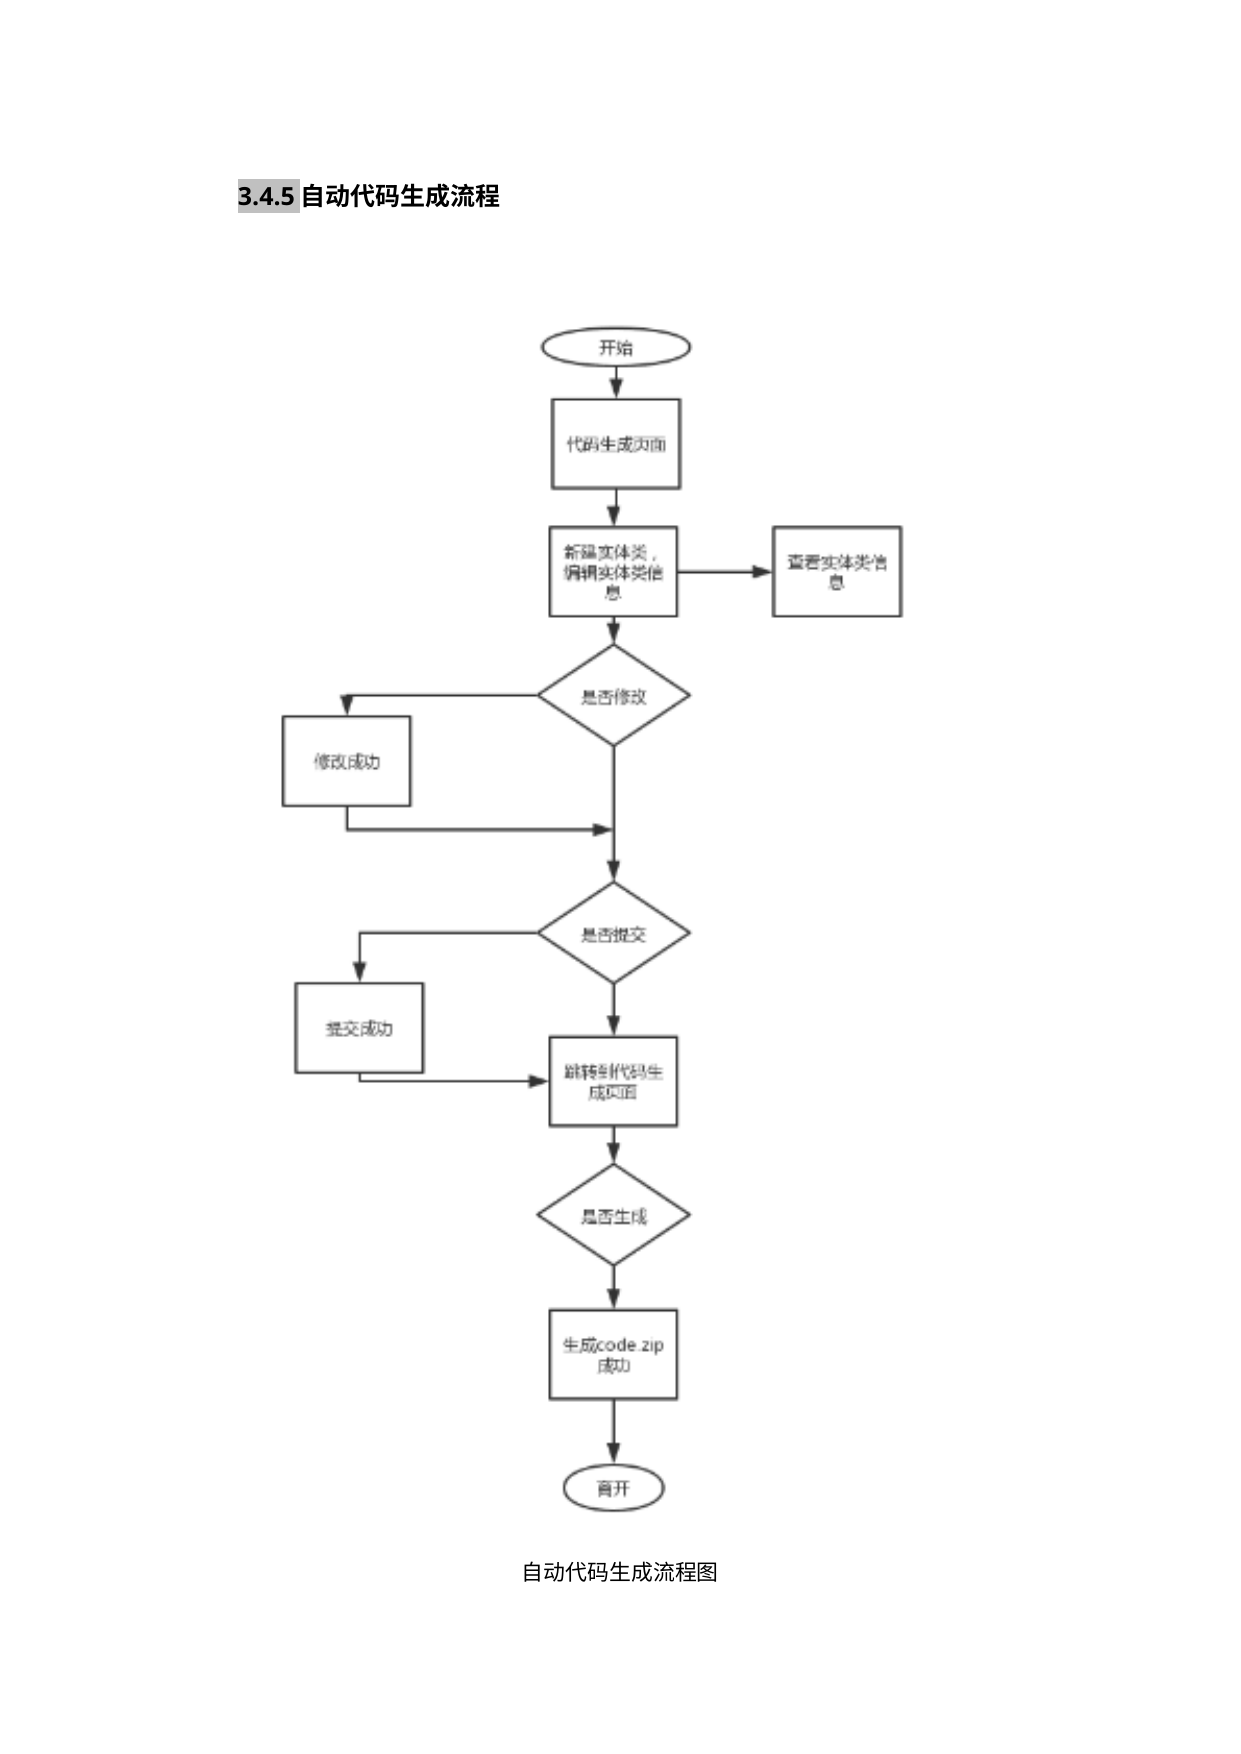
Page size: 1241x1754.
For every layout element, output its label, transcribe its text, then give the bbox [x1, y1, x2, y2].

subtitle 3.4.5自动代码生成流程 [187, 162, 1031, 227]
text 自动代码生成流程图 [187, 1554, 1053, 1587]
picture [228, 254, 1012, 1554]
